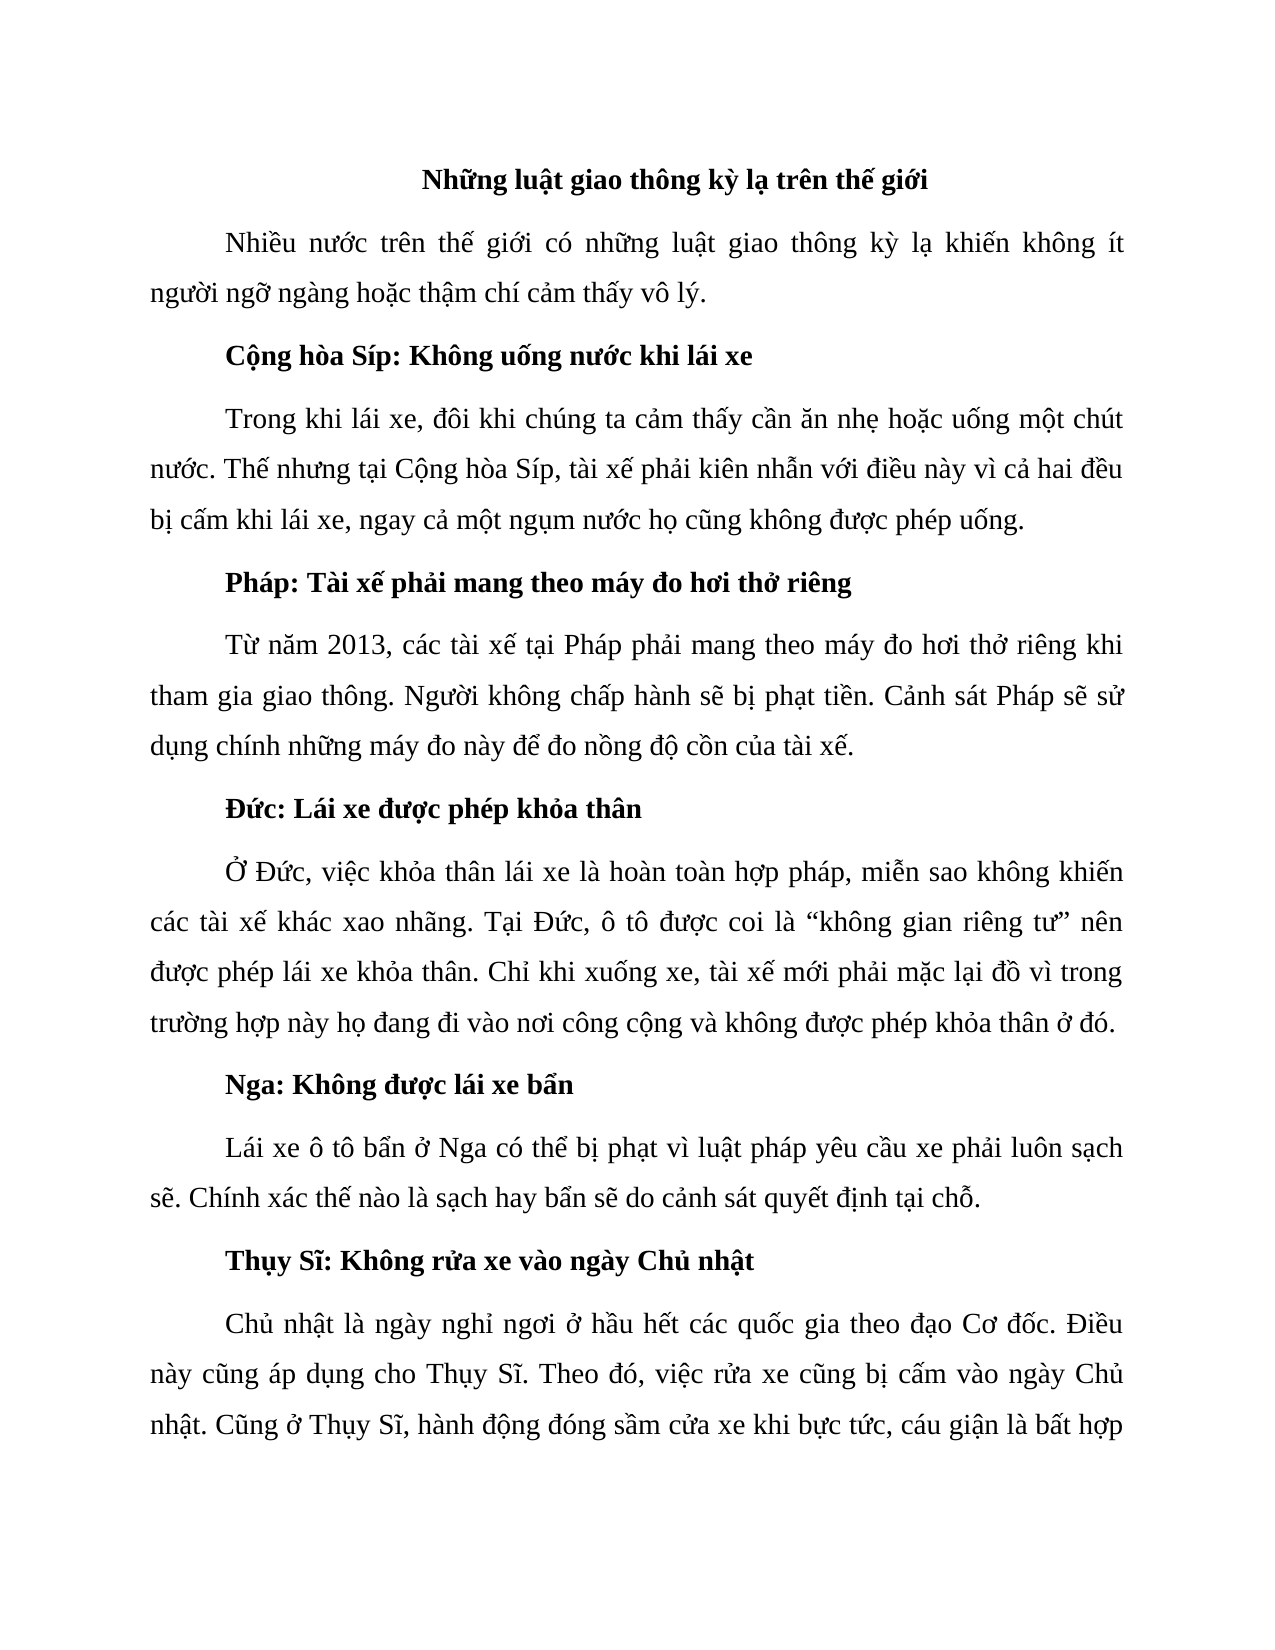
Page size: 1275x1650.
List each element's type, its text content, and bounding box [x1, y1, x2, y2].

text Đức: Lái xe được phép khỏa thân [150, 791, 1125, 824]
text Cộng hòa Síp: Không uống nước khi lái xe [150, 338, 1125, 372]
text Ở Đức, việc khỏa thân lái xe là hoàn toàn hợp pháp, miễn sao không khiến các tài xế khác xao nhãng. Tại Đức, ô tô được coi là “không gian riêng tư” nên được phép lái xe khỏa thân. Chỉ khi xuống xe, tài xế mới phải mặc lại đồ vì trong trường hợp này họ đang đi vào nơi công cộng và không được phép khỏa thân ở đó. [150, 854, 1125, 1038]
text Lái xe ô tô bẩn ở Nga có thể bị phạt vì luật pháp yêu cầu xe phải luôn sạch sẽ. Chính xác thế nào là sạch hay bẩn sẽ do cảnh sát quyết định tại chỗ. [150, 1130, 1125, 1214]
text Từ năm 2013, các tài xế tại Pháp phải mang theo máy đo hơi thở riêng khi tham gia giao thông. Người không chấp hành sẽ bị phạt tiền. Cảnh sát Pháp sẽ sử dụng chính những máy đo này để đo nồng độ cồn của tài xế. [150, 627, 1125, 762]
text Những luật giao thông kỳ lạ trên thế giới [150, 162, 1125, 196]
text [150, 1306, 1125, 1440]
text Nga: Không được lái xe bẩn [150, 1067, 1125, 1101]
text Thụy Sĩ: Không rửa xe vào ngày Chủ nhật [150, 1243, 1125, 1277]
text Pháp: Tài xế phải mang theo máy đo hơi thở riêng [150, 565, 1125, 598]
text Nhiều nước trên thế giới có những luật giao thông kỳ lạ khiến không ít người ngỡ ngàng hoặc thậm chí cảm thấy vô lý. [150, 225, 1125, 309]
text Trong khi lái xe, đôi khi chúng ta cảm thấy cần ăn nhẹ hoặc uống một chút nước. Thế nhưng tại Cộng hòa Síp, tài xế phải kiên nhẫn với điều này vì cả hai đều bị cấm khi lái xe, ngay cả một ngụm nước họ cũng không được phép uống. [150, 401, 1125, 535]
